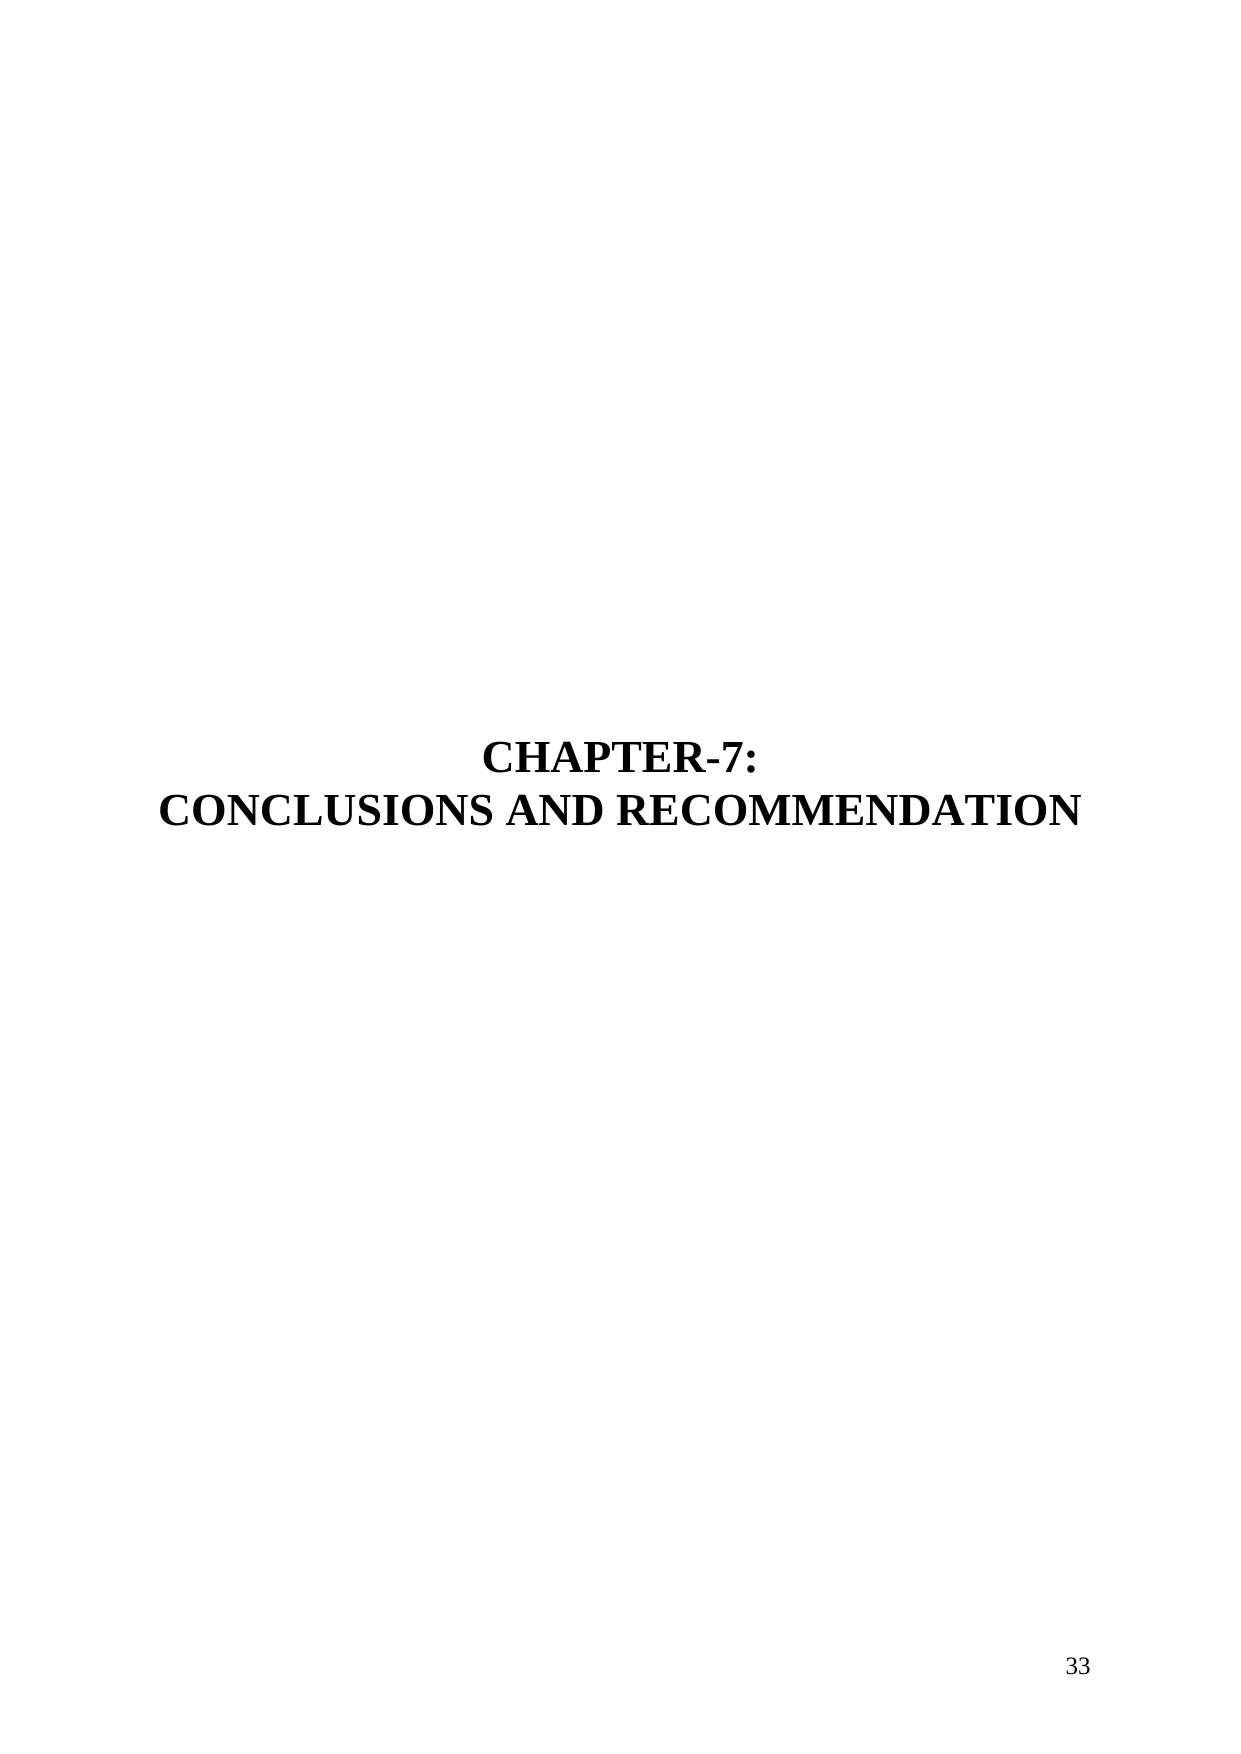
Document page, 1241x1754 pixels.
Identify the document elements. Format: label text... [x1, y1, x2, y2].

text CONCLUSIONS AND RECOMMENDATION [150, 782, 1090, 835]
text CHAPTER-7: [150, 730, 1090, 782]
